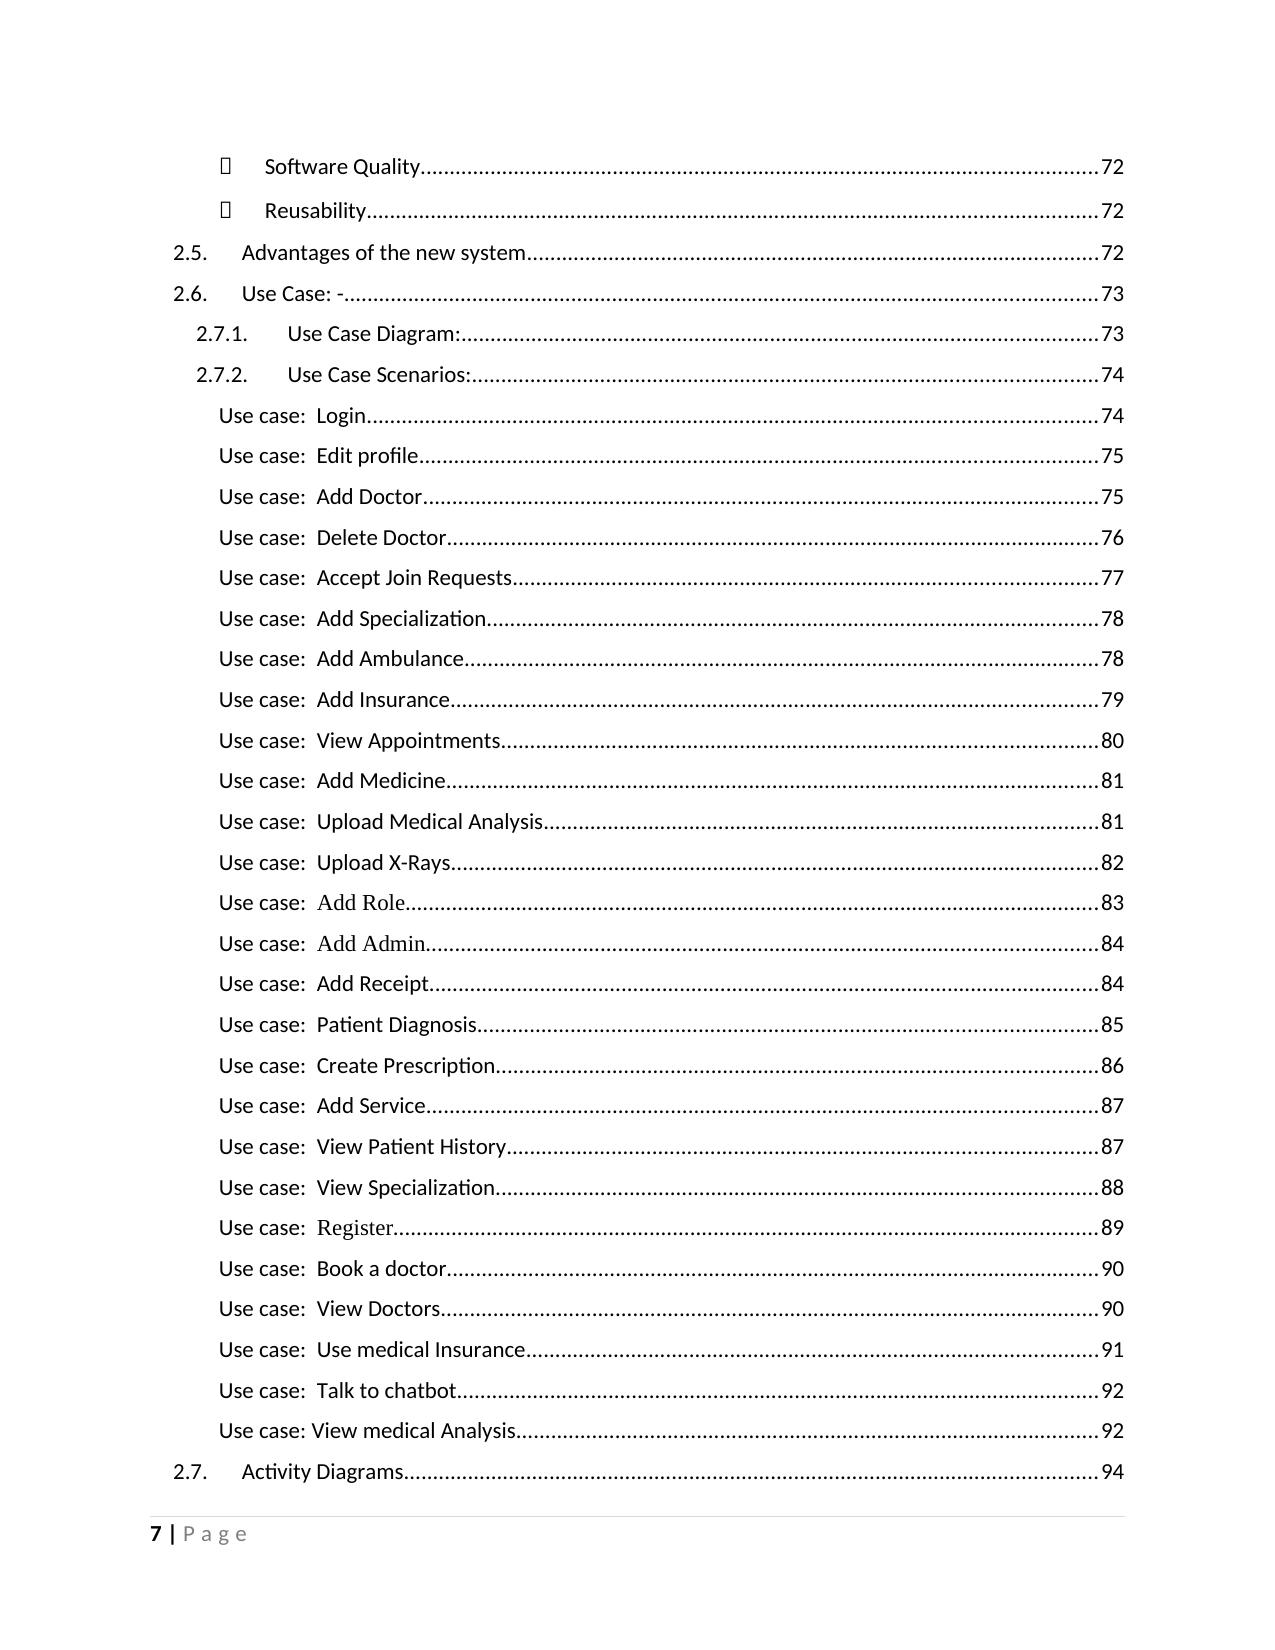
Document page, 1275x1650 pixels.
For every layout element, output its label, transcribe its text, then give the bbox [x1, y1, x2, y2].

text  Reusability. 72 [219, 194, 1125, 225]
text Use case: View Appointments 80 [219, 726, 1125, 754]
text Use case: Create Prescription 86 [219, 1051, 1125, 1079]
text Use case: Patient Diagnosis 85 [219, 1010, 1125, 1038]
text Use case: Add Role 83 [219, 888, 1125, 916]
text Use case: Talk to chatbot 92 [219, 1376, 1125, 1404]
text 2.7. Activity Diagrams 94 [173, 1457, 1125, 1485]
text Use case: View medical Analysis 92 [219, 1416, 1125, 1444]
text Use case: Add Service 87 [219, 1091, 1125, 1119]
text  Software Quality. 72 [219, 150, 1125, 181]
text Use case: View Doctors 90 [219, 1294, 1125, 1323]
text Use case: Add Ambulance 78 [219, 644, 1125, 673]
text Use case: Use medical Insurance 91 [219, 1335, 1125, 1363]
text Use case: Book a doctor 90 [219, 1254, 1125, 1282]
text Use case: Accept Join Requests 77 [219, 563, 1125, 591]
text Use case: Add Specialization 78 [219, 604, 1125, 632]
text 2.7.2. Use Case Scenarios: 74 [196, 360, 1125, 388]
text Use case: Edit profile 75 [219, 441, 1125, 469]
text 2.7.1. Use Case Diagram: 73 [196, 319, 1125, 348]
text Use case: Add Admin 84 [219, 929, 1125, 957]
text Use case: Add Doctor 75 [219, 482, 1125, 510]
text Use case: View Patient History 87 [219, 1132, 1125, 1160]
text Use case: Add Receipt 84 [219, 969, 1125, 998]
text Use case: Upload Medical Analysis 81 [219, 807, 1125, 835]
text Use case: Add Insurance 79 [219, 685, 1125, 713]
text Use case: View Specialization 88 [219, 1173, 1125, 1201]
text Use case: Register 89 [219, 1213, 1125, 1241]
text 2.5. Advantages of the new system 72 [173, 238, 1125, 266]
text Use case: Delete Doctor 76 [219, 523, 1125, 551]
text Use case: Login 74 [219, 401, 1125, 429]
text Use case: Add Medicine 81 [219, 766, 1125, 794]
text 2.6. Use Case: - 73 [173, 279, 1125, 307]
text Use case: Upload X-Rays 82 [219, 848, 1125, 876]
